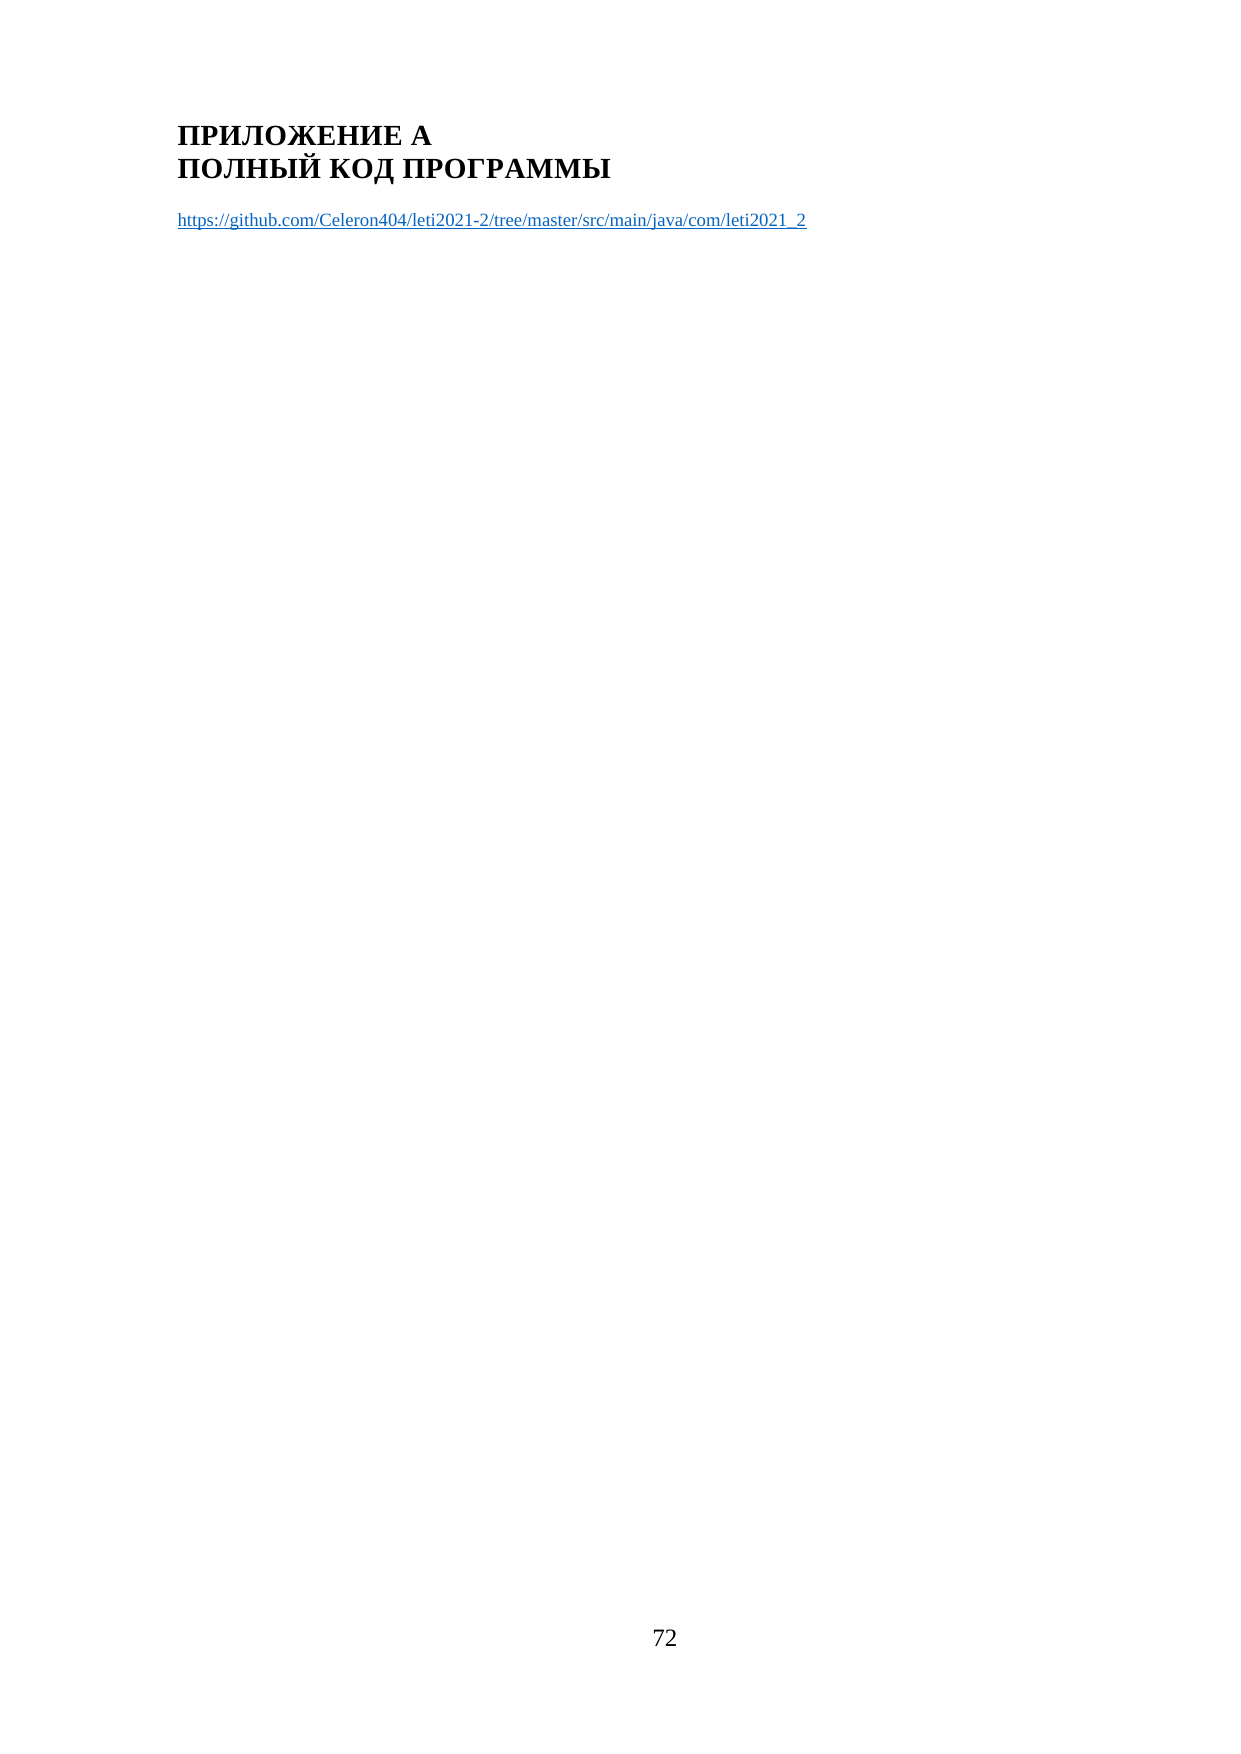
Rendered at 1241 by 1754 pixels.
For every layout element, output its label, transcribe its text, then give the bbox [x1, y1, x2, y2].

text Приложение а полный код программы [177, 118, 1152, 209]
text https://github.com/Celeron404/leti2021-2/tree/master/src/main/java/com/leti2021_2 [177, 209, 1152, 230]
